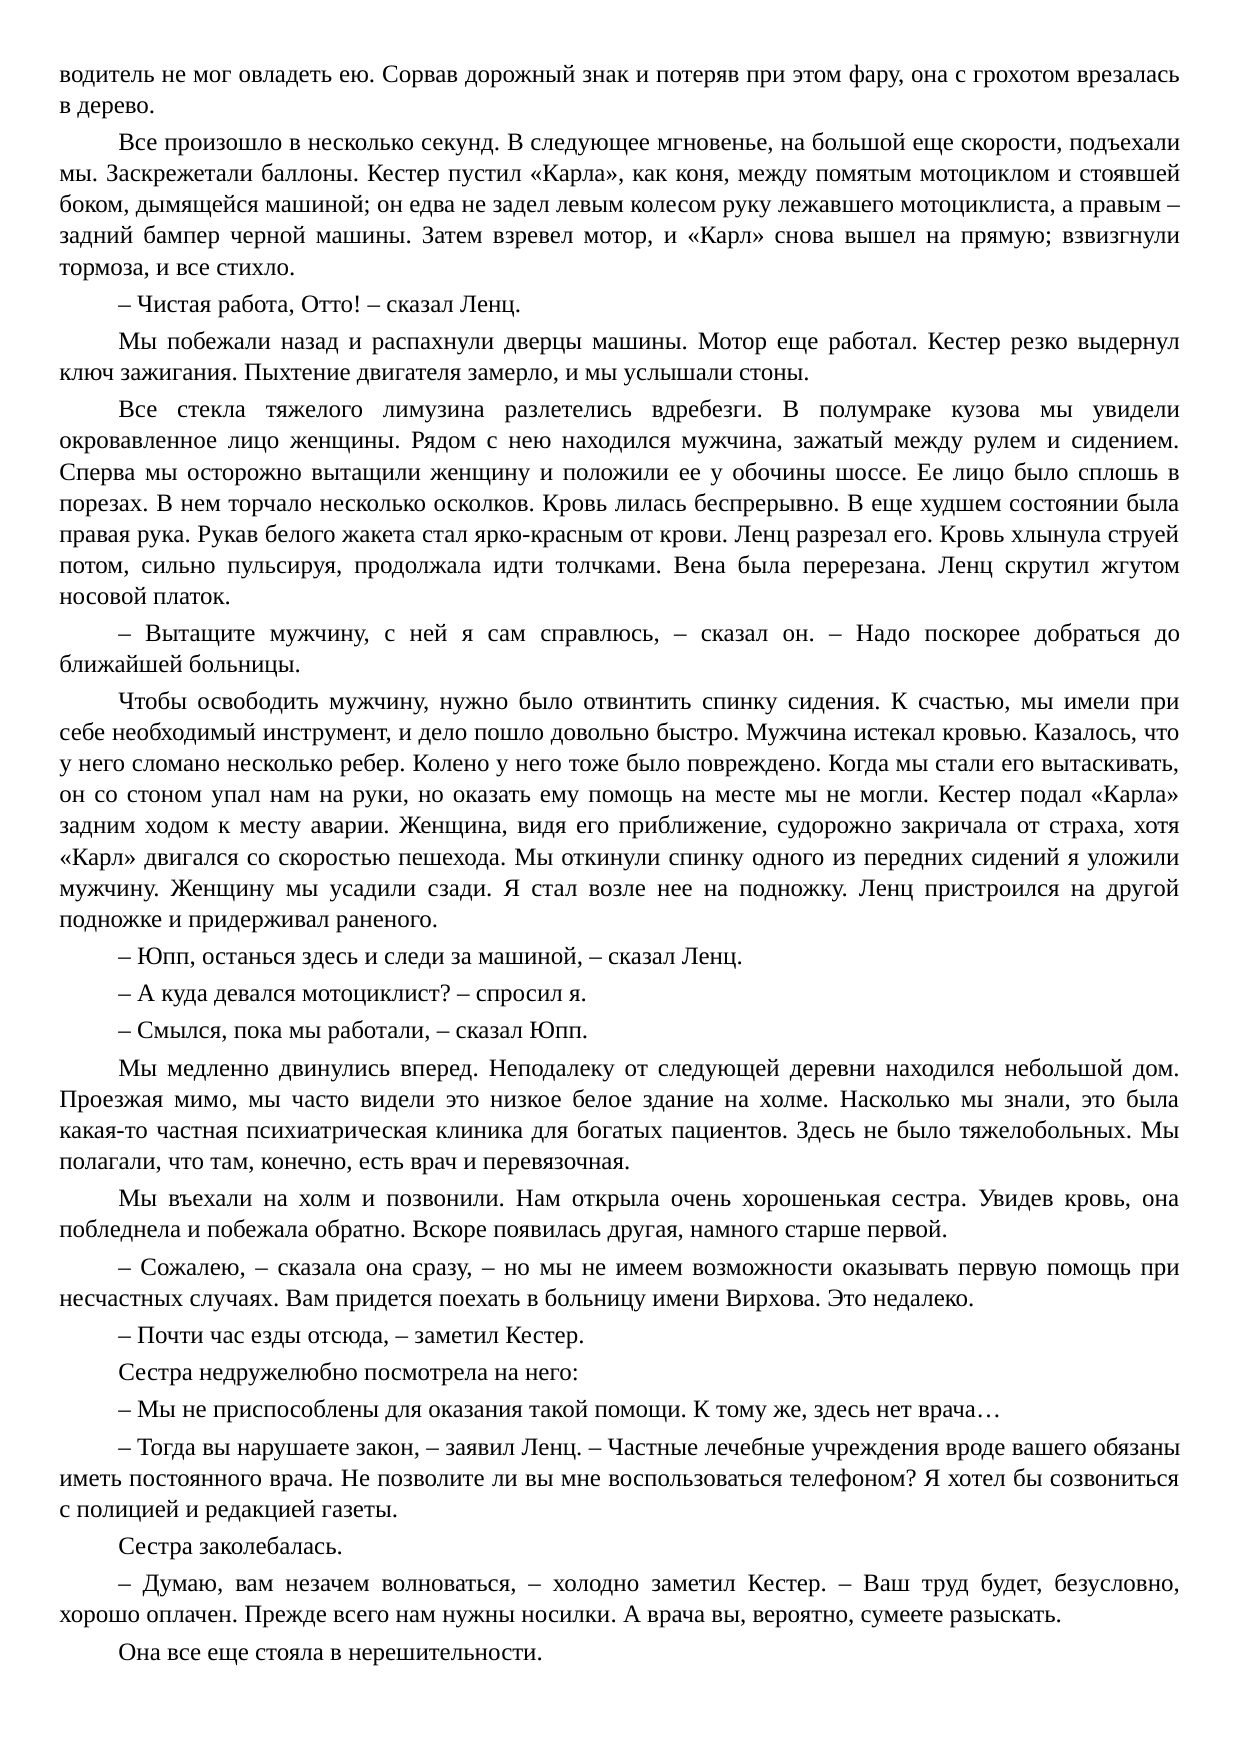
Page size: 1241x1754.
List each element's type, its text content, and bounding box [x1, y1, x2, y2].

text – Сожалею, – сказала она сразу, – но мы не имеем возможности оказывать первую помощь при несчастных случаях. Вам придется поехать в больницу имени Вирхова. Это недалеко. [59, 1252, 1181, 1311]
text Мы побежали назад и распахнули дверцы машины. Мотор еще работал. Кестер резко выдернул ключ зажигания. Пыхтение двигателя замерло, и мы услышали стоны. [59, 326, 1181, 386]
text – Вытащите мужчину, с ней я сам справлюсь, – сказал он. – Надо поскорее добраться до ближайшей больницы. [59, 618, 1181, 678]
text – Думаю, вам незачем волноваться, – холодно заметил Кестер. – Ваш труд будет, безусловно, хорошо оплачен. Прежде всего нам нужны носилки. А врача вы, вероятно, сумеете разыскать. [59, 1568, 1181, 1628]
text Чтобы освободить мужчину, нужно было отвинтить спинку сидения. К счастью, мы имели при себе необходимый инструмент, и дело пошло довольно быстро. Мужчина истекал кровью. Казалось, что у него сломано несколько ребер. Колено у него тоже было повреждено. Когда мы стали его вытаскивать, он со стоном упал нам на руки, но оказать ему помощь на месте мы не могли. Кестер подал «Карла» задним ходом к месту аварии. Женщина, видя его приближение, судорожно закричала от страха, хотя «Карл» двигался со скоростью пешехода. Мы откинули спинку одного из передних сидений я уложили мужчину. Женщину мы усадили сзади. Я стал возле нее на подножку. Ленц пристроился на другой подножке и придерживал раненого. [59, 686, 1181, 932]
text Все стекла тяжелого лимузина разлетелись вдребезги. В полумраке кузова мы увидели окровавленное лицо женщины. Рядом с нею находился мужчина, зажатый между рулем и сидением. Сперва мы осторожно вытащили женщину и положили ее у обочины шоссе. Ее лицо было сплошь в порезах. В нем торчало несколько осколков. Кровь лилась беспрерывно. В еще худшем состоянии была правая рука. Рукав белого жакета стал ярко-красным от крови. Ленц разрезал его. Кровь хлынула струей потом, сильно пульсируя, продолжала идти толчками. Вена была перерезана. Ленц скрутил жгутом носовой платок. [59, 394, 1181, 609]
text – Юпп, останься здесь и следи за машиной, – сказал Ленц. [59, 941, 1181, 970]
text – Тогда вы нарушаете закон, – заявил Ленц. – Частные лечебные учреждения вроде вашего обязаны иметь постоянного врача. Не позволите ли вы мне воспользоваться телефоном? Я хотел бы созвониться с полицией и редакцией газеты. [59, 1432, 1181, 1523]
text – А куда девался мотоциклист? – спросил я. [59, 978, 1181, 1007]
text – Смылся, пока мы работали, – сказал Юпп. [59, 1016, 1181, 1044]
text Сестра заколебалась. [59, 1531, 1181, 1560]
text – Почти час езды отсюда, – заметил Кестер. [59, 1320, 1181, 1349]
text Все произошло в несколько секунд. В следующее мгновенье, на большой еще скорости, подъехали мы. Заскрежетали баллоны. Кестер пустил «Карла», как коня, между помятым мотоциклом и стоявшей боком, дымящейся машиной; он едва не задел левым колесом руку лежавшего мотоциклиста, а правым – задний бампер черной машины. Затем взревел мотор, и «Карл» снова вышел на прямую; взвизгнули тормоза, и все стихло. [59, 127, 1181, 280]
text Мы медленно двинулись вперед. Неподалеку от следующей деревни находился небольшой дом. Проезжая мимо, мы часто видели это низкое белое здание на холме. Насколько мы знали, это была какая-то частная психиатрическая клиника для богатых пациентов. Здесь не было тяжелобольных. Мы полагали, что там, конечно, есть врач и перевязочная. [59, 1053, 1181, 1175]
text – Мы не приспособлены для оказания такой помощи. К тому же, здесь нет врача… [59, 1394, 1181, 1423]
text Она все еще стояла в нерешительности. [59, 1637, 1181, 1666]
text Мы въехали на холм и позвонили. Нам открыла очень хорошенькая сестра. Увидев кровь, она побледнела и побежала обратно. Вскоре появилась другая, намного старше первой. [59, 1183, 1181, 1243]
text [59, 59, 1181, 119]
text – Чистая работа, Отто! – сказал Ленц. [59, 289, 1181, 318]
text Сестра недружелюбно посмотрела на него: [59, 1357, 1181, 1386]
